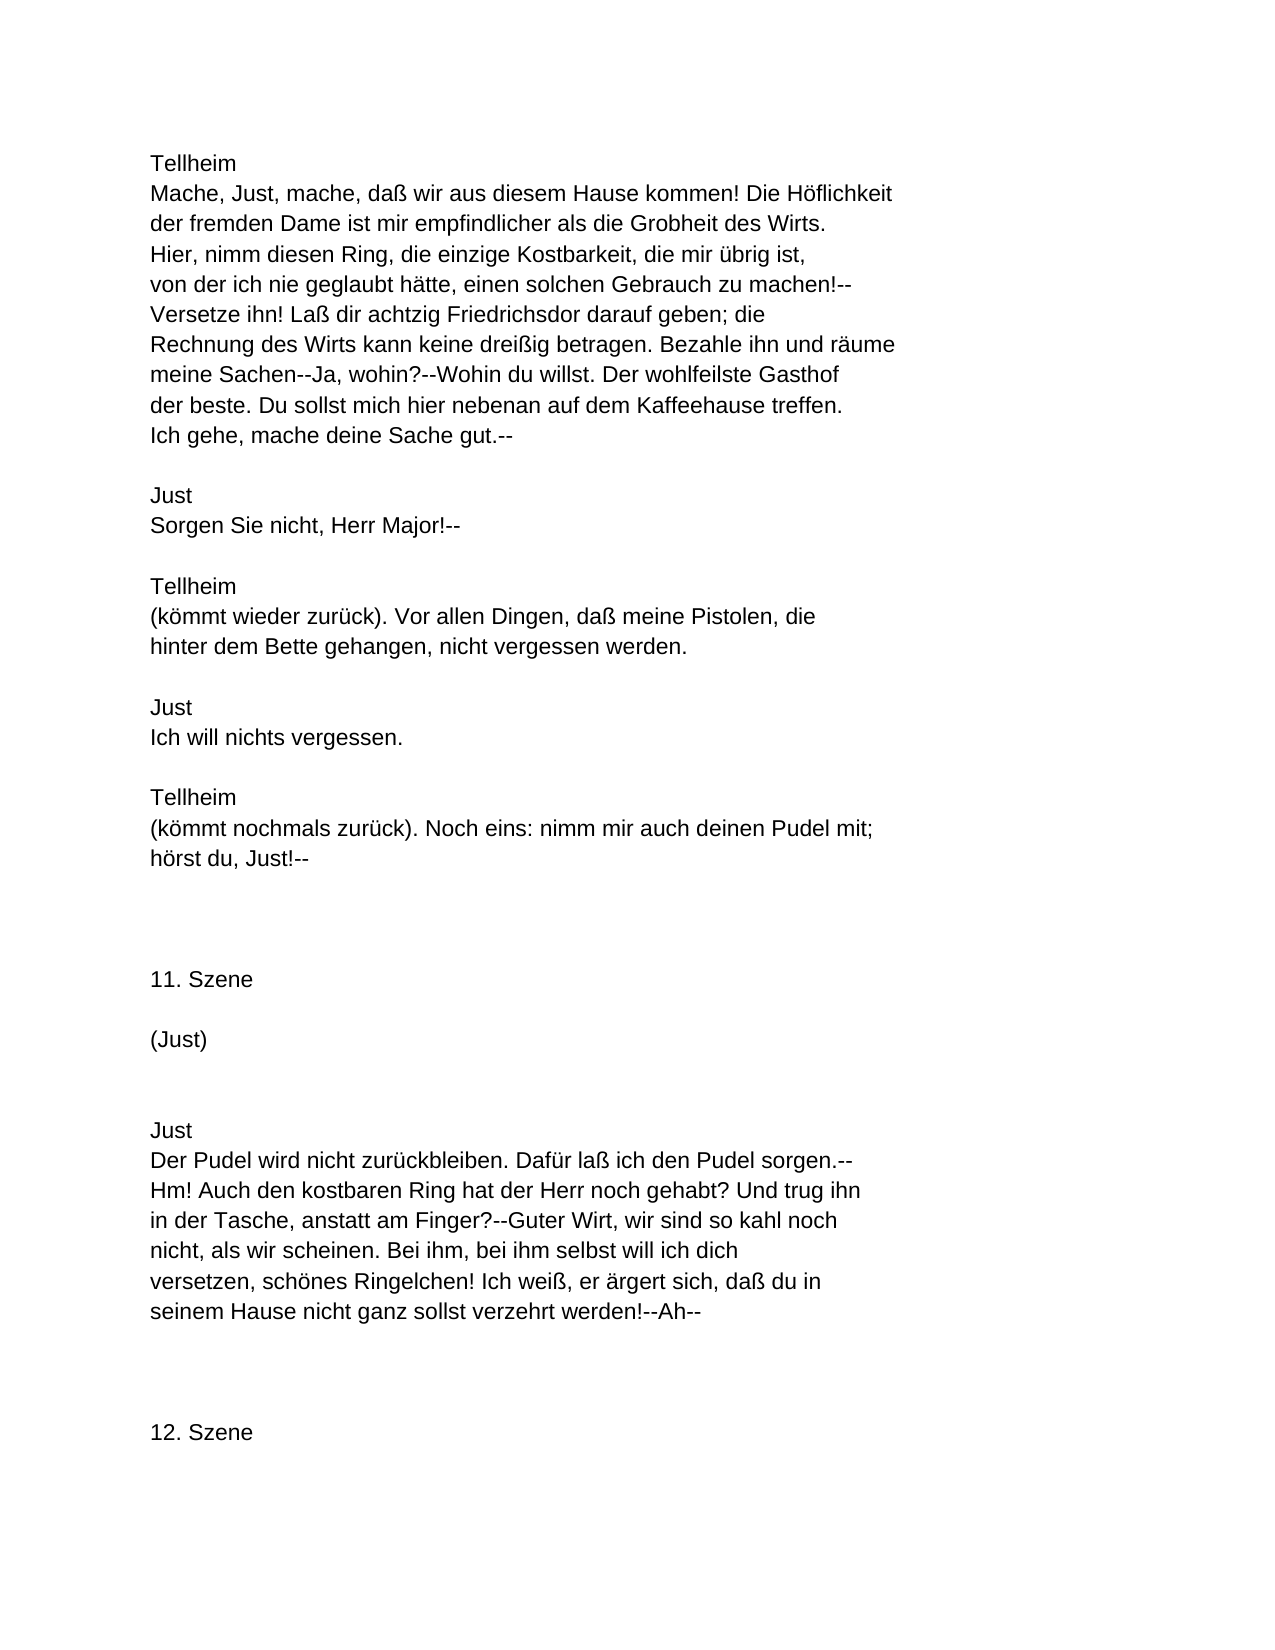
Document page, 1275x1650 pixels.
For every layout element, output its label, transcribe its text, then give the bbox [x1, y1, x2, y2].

text Ich will nichts vergessen. [150, 724, 1125, 750]
text Ich gehe, mache deine Sache gut.-- [150, 422, 1125, 448]
text meine Sachen--Ja, wohin?--Wohin du willst. Der wohlfeilste Gasthof [150, 361, 1125, 388]
text in der Tasche, anstatt am Finger?--Guter Wirt, wir sind so kahl noch [150, 1207, 1125, 1234]
text Just [150, 482, 1125, 509]
text versetzen, schönes Ringelchen! Ich weiß, er ärgert sich, daß du in [150, 1268, 1125, 1294]
text Hier, nimm diesen Ring, die einzige Kostbarkeit, die mir übrig ist, [150, 241, 1125, 267]
text seinem Hause nicht ganz sollst verzehrt werden!--Ah-- [150, 1298, 1125, 1324]
text Sorgen Sie nicht, Herr Major!-- [150, 512, 1125, 539]
text Tellheim [150, 150, 1125, 176]
text von der ich nie geglaubt hätte, einen solchen Gebrauch zu machen!-- [150, 271, 1125, 297]
text nicht, als wir scheinen. Bei ihm, bei ihm selbst will ich dich [150, 1237, 1125, 1264]
text Hm! Auch den kostbaren Ring hat der Herr noch gehabt? Und trug ihn [150, 1177, 1125, 1203]
text Der Pudel wird nicht zurückbleiben. Dafür laß ich den Pudel sorgen.-- [150, 1147, 1125, 1173]
text (Just) [150, 1026, 1125, 1052]
text Just [150, 694, 1125, 720]
text (kömmt nochmals zurück). Noch eins: nimm mir auch deinen Pudel mit; [150, 814, 1125, 841]
text hörst du, Just!-- [150, 845, 1125, 871]
text Tellheim [150, 573, 1125, 599]
text Versetze ihn! Laß dir achtzig Friedrichsdor darauf geben; die [150, 301, 1125, 327]
text 12. Szene [150, 1419, 1125, 1445]
text (kömmt wieder zurück). Vor allen Dingen, daß meine Pistolen, die [150, 603, 1125, 629]
text 11. Szene [150, 966, 1125, 992]
text hinter dem Bette gehangen, nicht vergessen werden. [150, 633, 1125, 660]
text der beste. Du sollst mich hier nebenan auf dem Kaffeehause treffen. [150, 392, 1125, 418]
text der fremden Dame ist mir empfindlicher als die Grobheit des Wirts. [150, 210, 1125, 237]
text Mache, Just, mache, daß wir aus diesem Hause kommen! Die Höflichkeit [150, 180, 1125, 207]
text Tellheim [150, 784, 1125, 811]
text Just [150, 1117, 1125, 1143]
text Rechnung des Wirts kann keine dreißig betragen. Bezahle ihn und räume [150, 331, 1125, 358]
